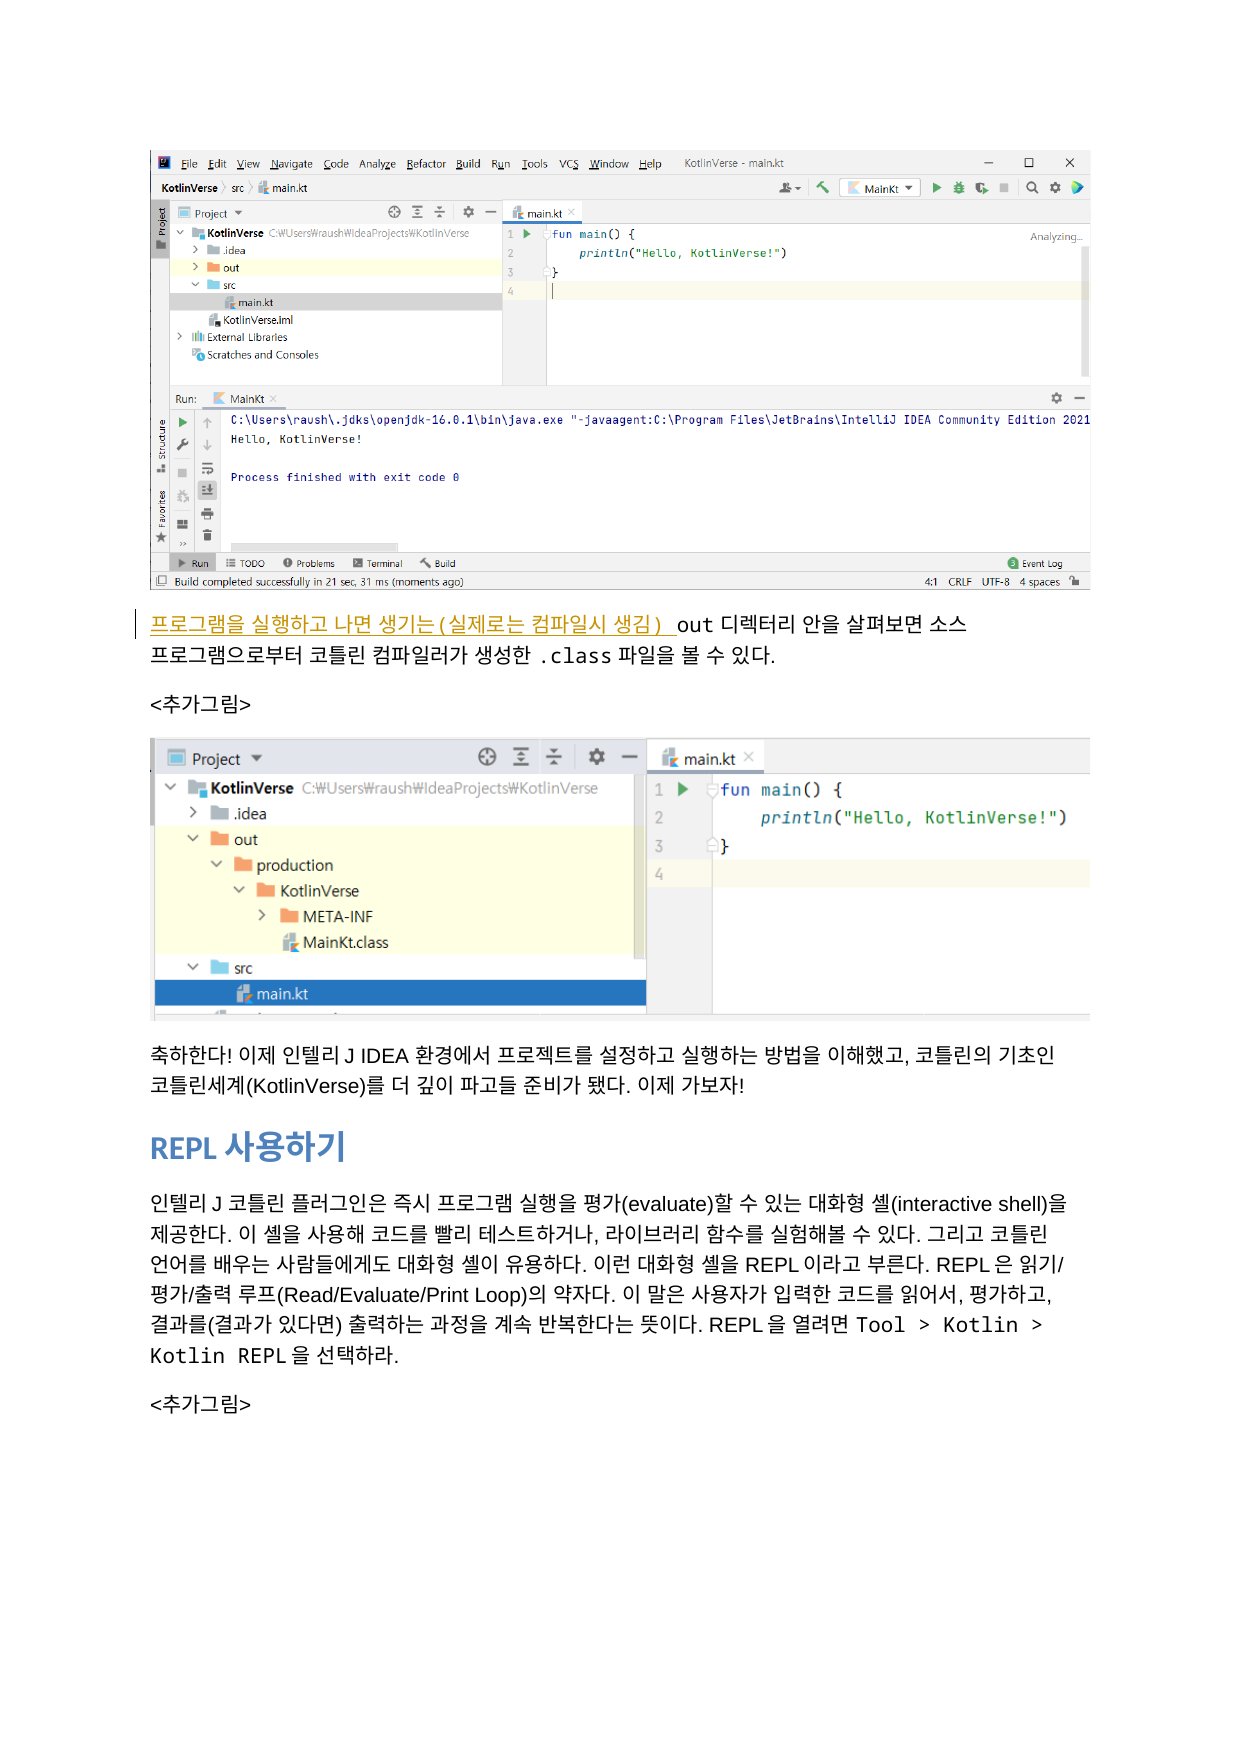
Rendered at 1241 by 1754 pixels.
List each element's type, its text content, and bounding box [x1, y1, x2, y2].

text 축하한다! 이제 인텔리J IDEA 환경에서 프로젝트를 설정하고 실행하는 방법을 이해했고, 코틀린의 기초인 코틀린세계(KotlinVerse)를 더 깊이 파고들 준비가 됐다. 이제 가보자! [150, 1039, 1090, 1100]
picture [150, 150, 1091, 590]
picture [150, 737, 1091, 1021]
text <추가그림> [150, 688, 1090, 718]
text 인텔리J 코틀린 플러그인은 즉시 프로그램 실행을 평가(evaluate)할 수 있는 대화형 셸(interactive shell)을 제공한다. 이 셸을 사용해 코드를 빨리 테스트하거나, 라이브러리 함수를 실험해볼 수 있다. 그리고 코틀린 언어를 배우는 사람들에게도 대화형 셸이 유용하다. 이런 대화형 셸을 REPL이라고 부른다. REPL은 읽기/평가/출력 루프(Read/Evaluate/Print Loop)의 약자다. 이 말은 사용자가 입력한 코드를 읽어서, 평가하고, 결과를(결과가 있다면) 출력하는 과정을 계속 반복한다는 뜻이다. REPL을 열려면 Tool > Kotlin > Kotlin REPL을 선택하라. [150, 1188, 1090, 1369]
text out 디렉터리 안을 살펴보면 소스 프로그램으로부터 코틀린 컴파일러가 생성한 .class 파일을 볼 수 있다. [150, 609, 1090, 669]
subtitle REPL 사용하기 [150, 1121, 1090, 1169]
text <추가그림> [150, 1388, 1090, 1418]
